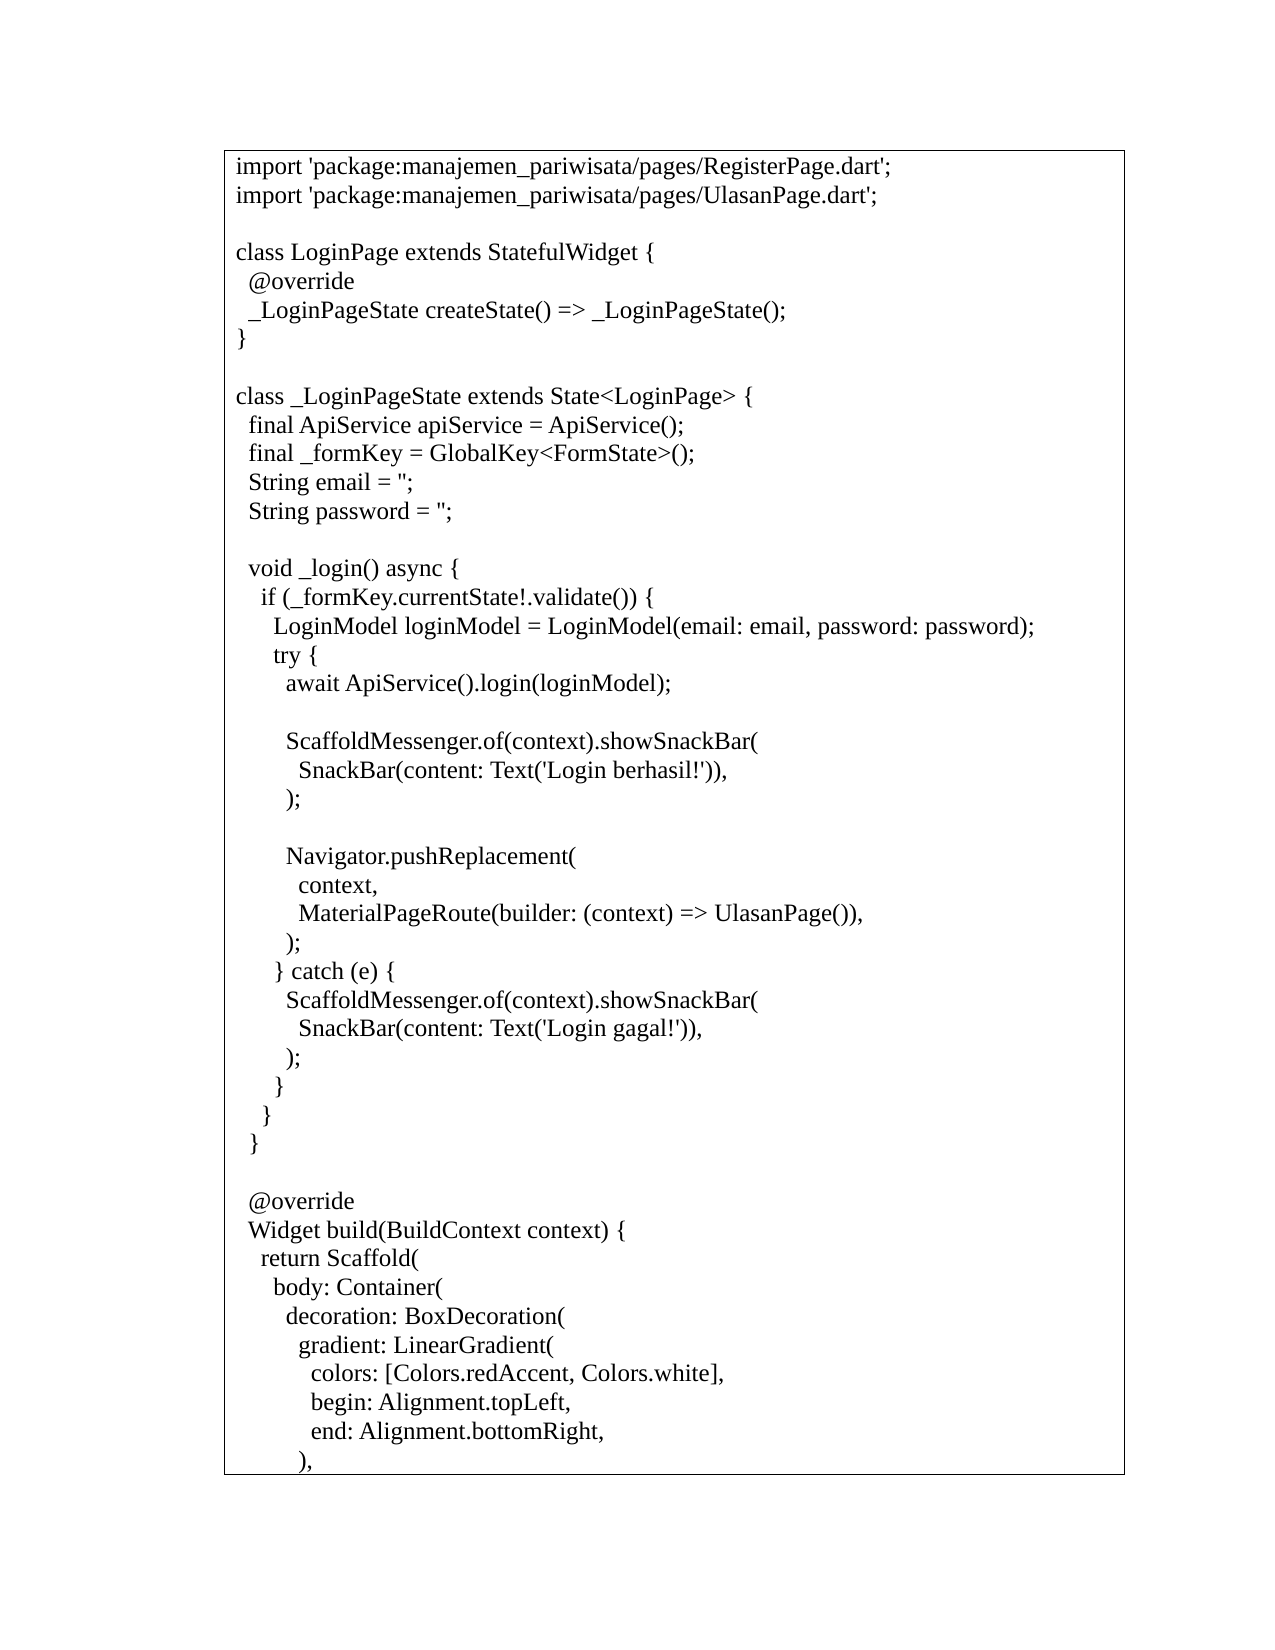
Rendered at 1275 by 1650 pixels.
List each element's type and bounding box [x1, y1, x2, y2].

table_header [225, 151, 1124, 1473]
